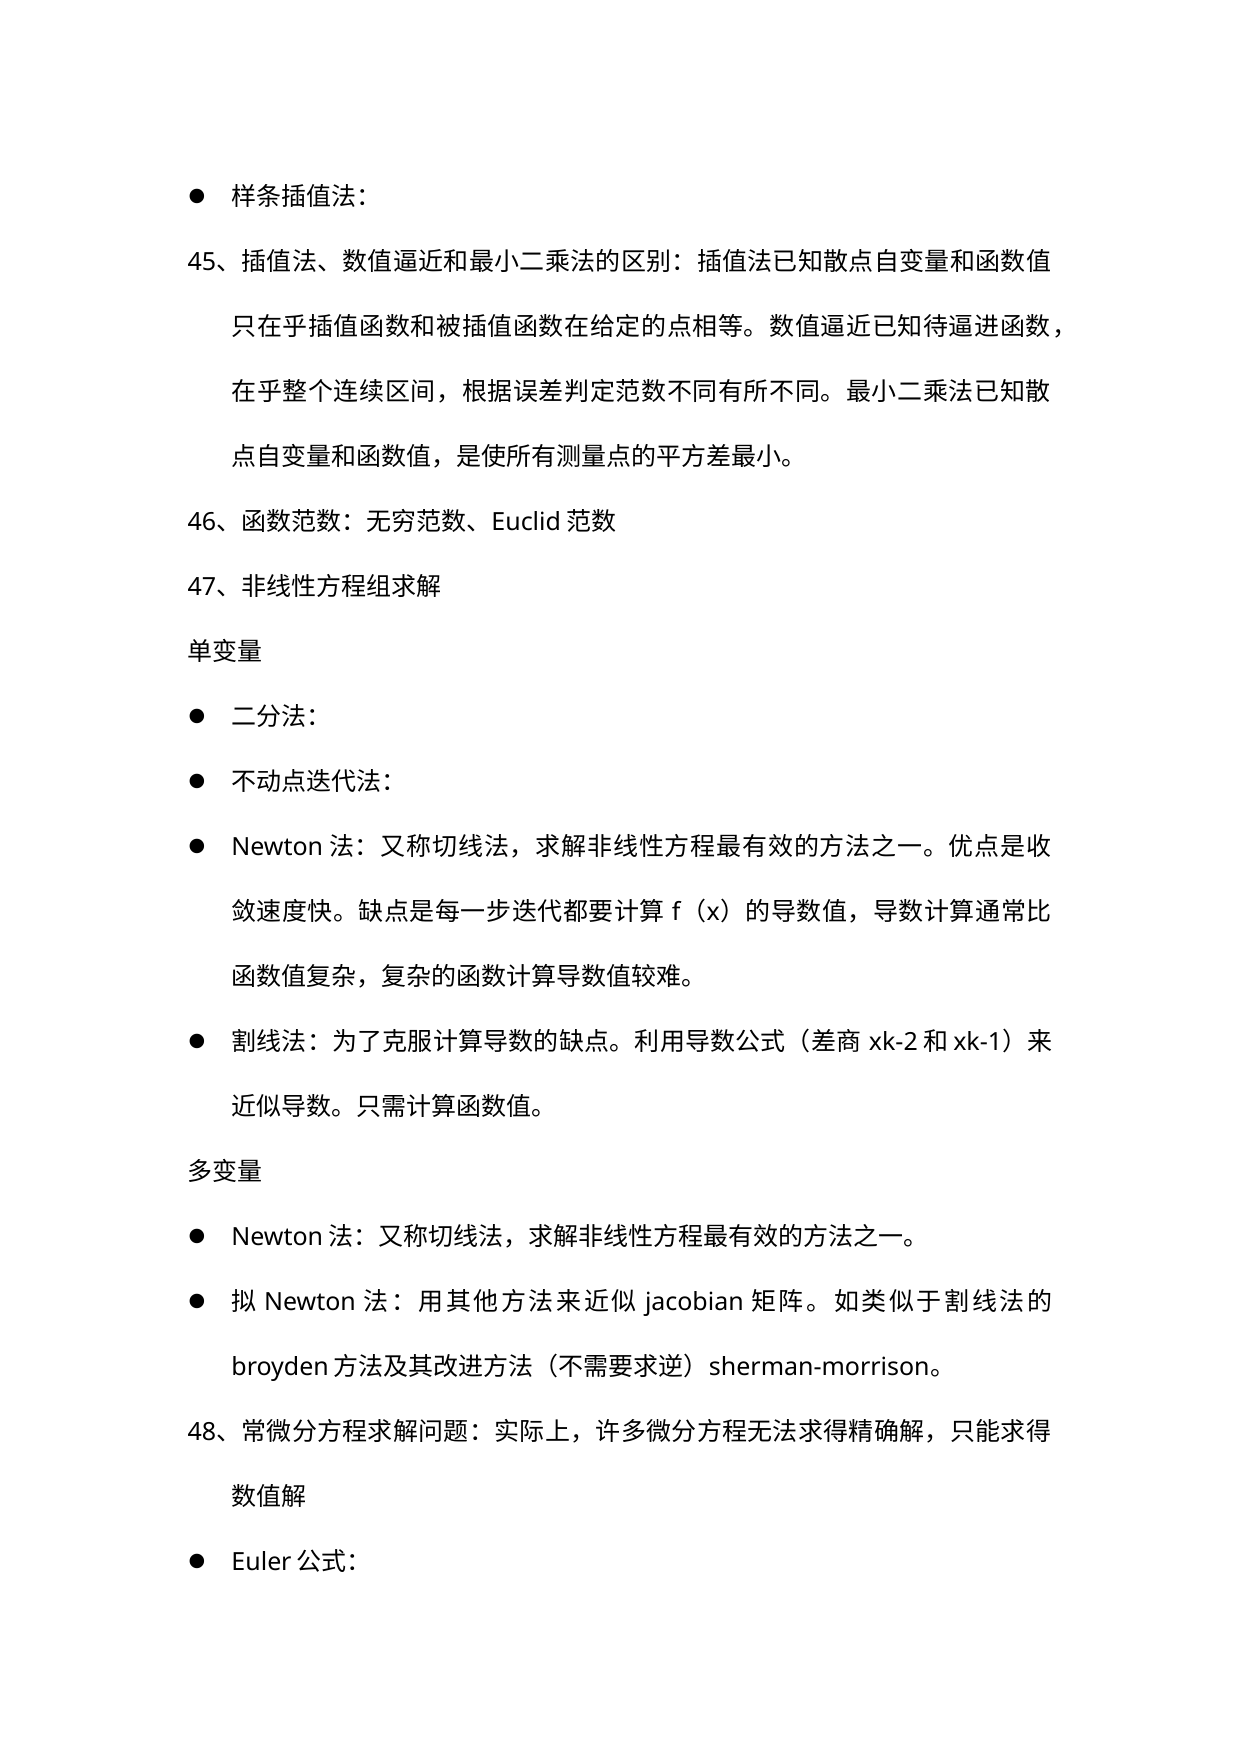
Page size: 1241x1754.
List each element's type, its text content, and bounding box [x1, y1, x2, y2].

text 多变量 [187, 1137, 1053, 1202]
list 函数范数：无穷范数、Euclid范数 [187, 487, 1053, 552]
list Euler公式： [187, 1527, 1053, 1592]
list 拟Newton法：用其他方法来近似jacobian矩阵。如类似于割线法的broyden方法及其改进方法（不需要求逆）sherman-morrison。 [187, 1267, 1053, 1397]
list 不动点迭代法： [187, 747, 1053, 812]
list 插值法、数值逼近和最小二乘法的区别：插值法已知散点自变量和函数值，只在乎插值函数和被插值函数在给定的点相等。数值逼近已知待逼进函数，在乎整个连续区间，根据误差判定范数不同有所不同。最小二乘法已知散点自变量和函数值，是使所有测量点的平方差最小。 [187, 227, 1053, 487]
list 样条插值法： [187, 162, 1053, 227]
list 割线法：为了克服计算导数的缺点。利用导数公式（差商xk-2和xk-1）来近似导数。只需计算函数值。 [187, 1007, 1053, 1137]
list 常微分方程求解问题：实际上，许多微分方程无法求得精确解，只能求得数值解 [187, 1397, 1053, 1527]
text 单变量 [187, 617, 1053, 682]
list 非线性方程组求解 [187, 552, 1053, 617]
list Newton法：又称切线法，求解非线性方程最有效的方法之一。 [187, 1202, 1053, 1267]
list Newton法：又称切线法，求解非线性方程最有效的方法之一。优点是收敛速度快。缺点是每一步迭代都要计算f（x）的导数值，导数计算通常比函数值复杂，复杂的函数计算导数值较难。 [187, 812, 1053, 1007]
list 二分法： [187, 682, 1053, 747]
